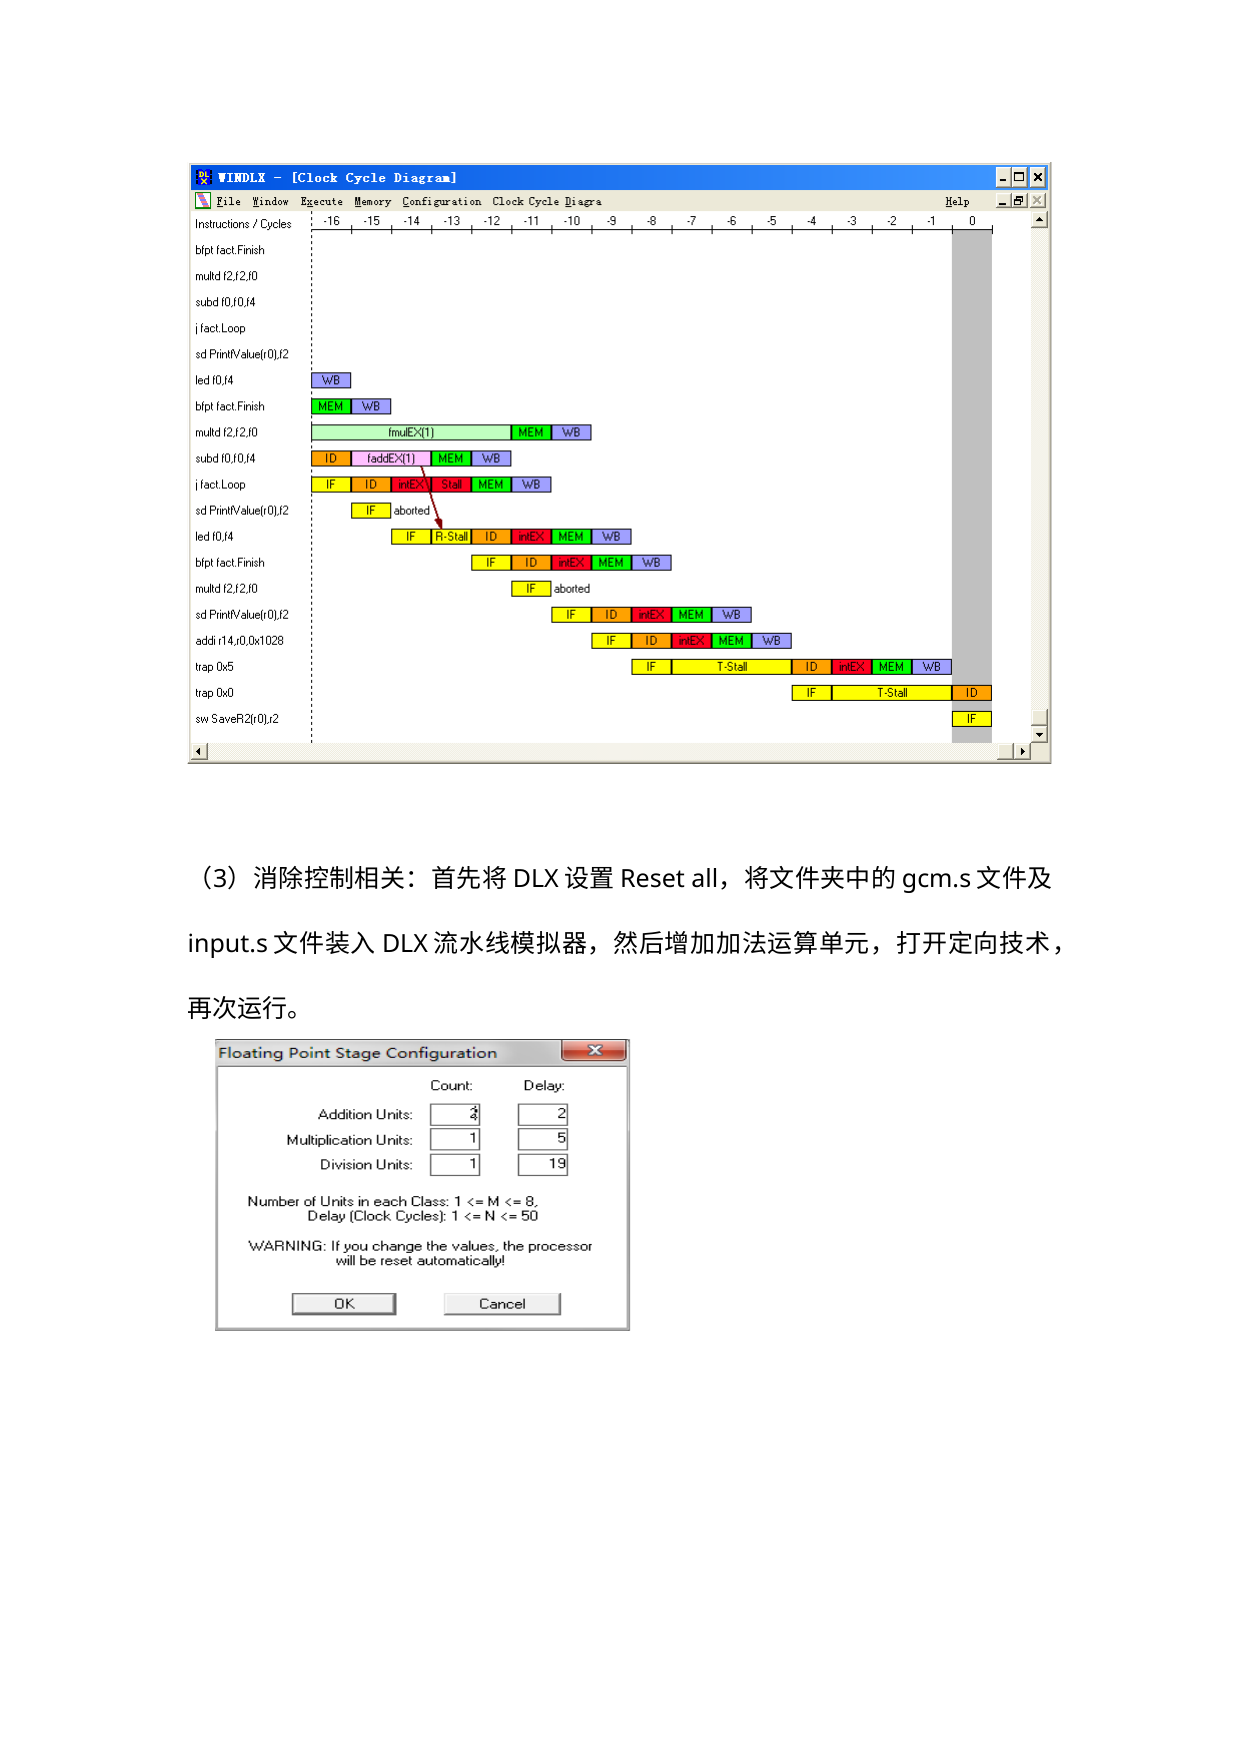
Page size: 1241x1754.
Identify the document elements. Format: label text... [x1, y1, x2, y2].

text （3）消除控制相关：首先将DLX设置Reset all，将文件夹中的gcm.s文件及input.s文件装入DLX流水线模拟器，然后增加加法运算单元，打开定向技术，再次运行。 [187, 844, 1053, 1039]
picture [215, 1039, 630, 1331]
picture [187, 162, 1052, 764]
